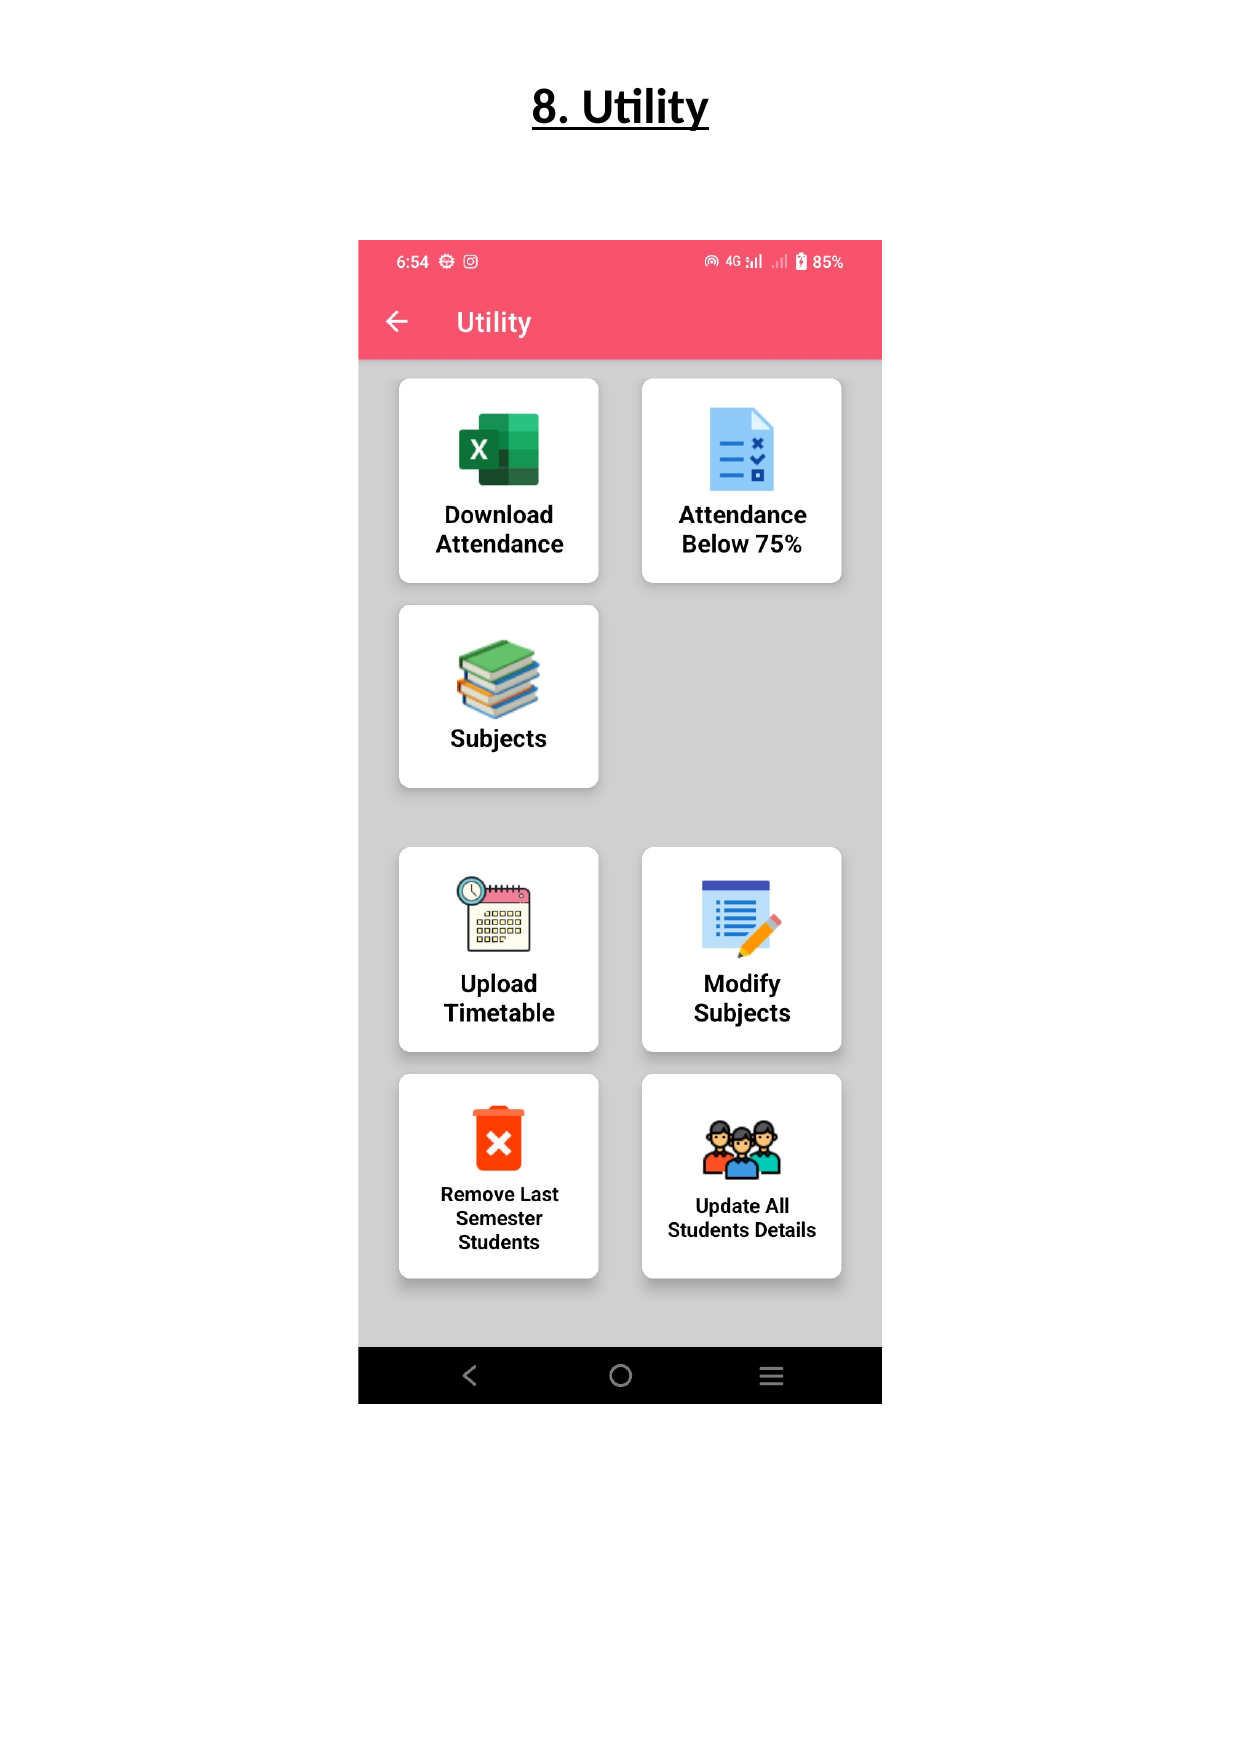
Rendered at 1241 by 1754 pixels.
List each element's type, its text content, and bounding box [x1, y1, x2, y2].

picture [358, 240, 882, 1404]
text 8. Utility [75, 75, 1165, 136]
